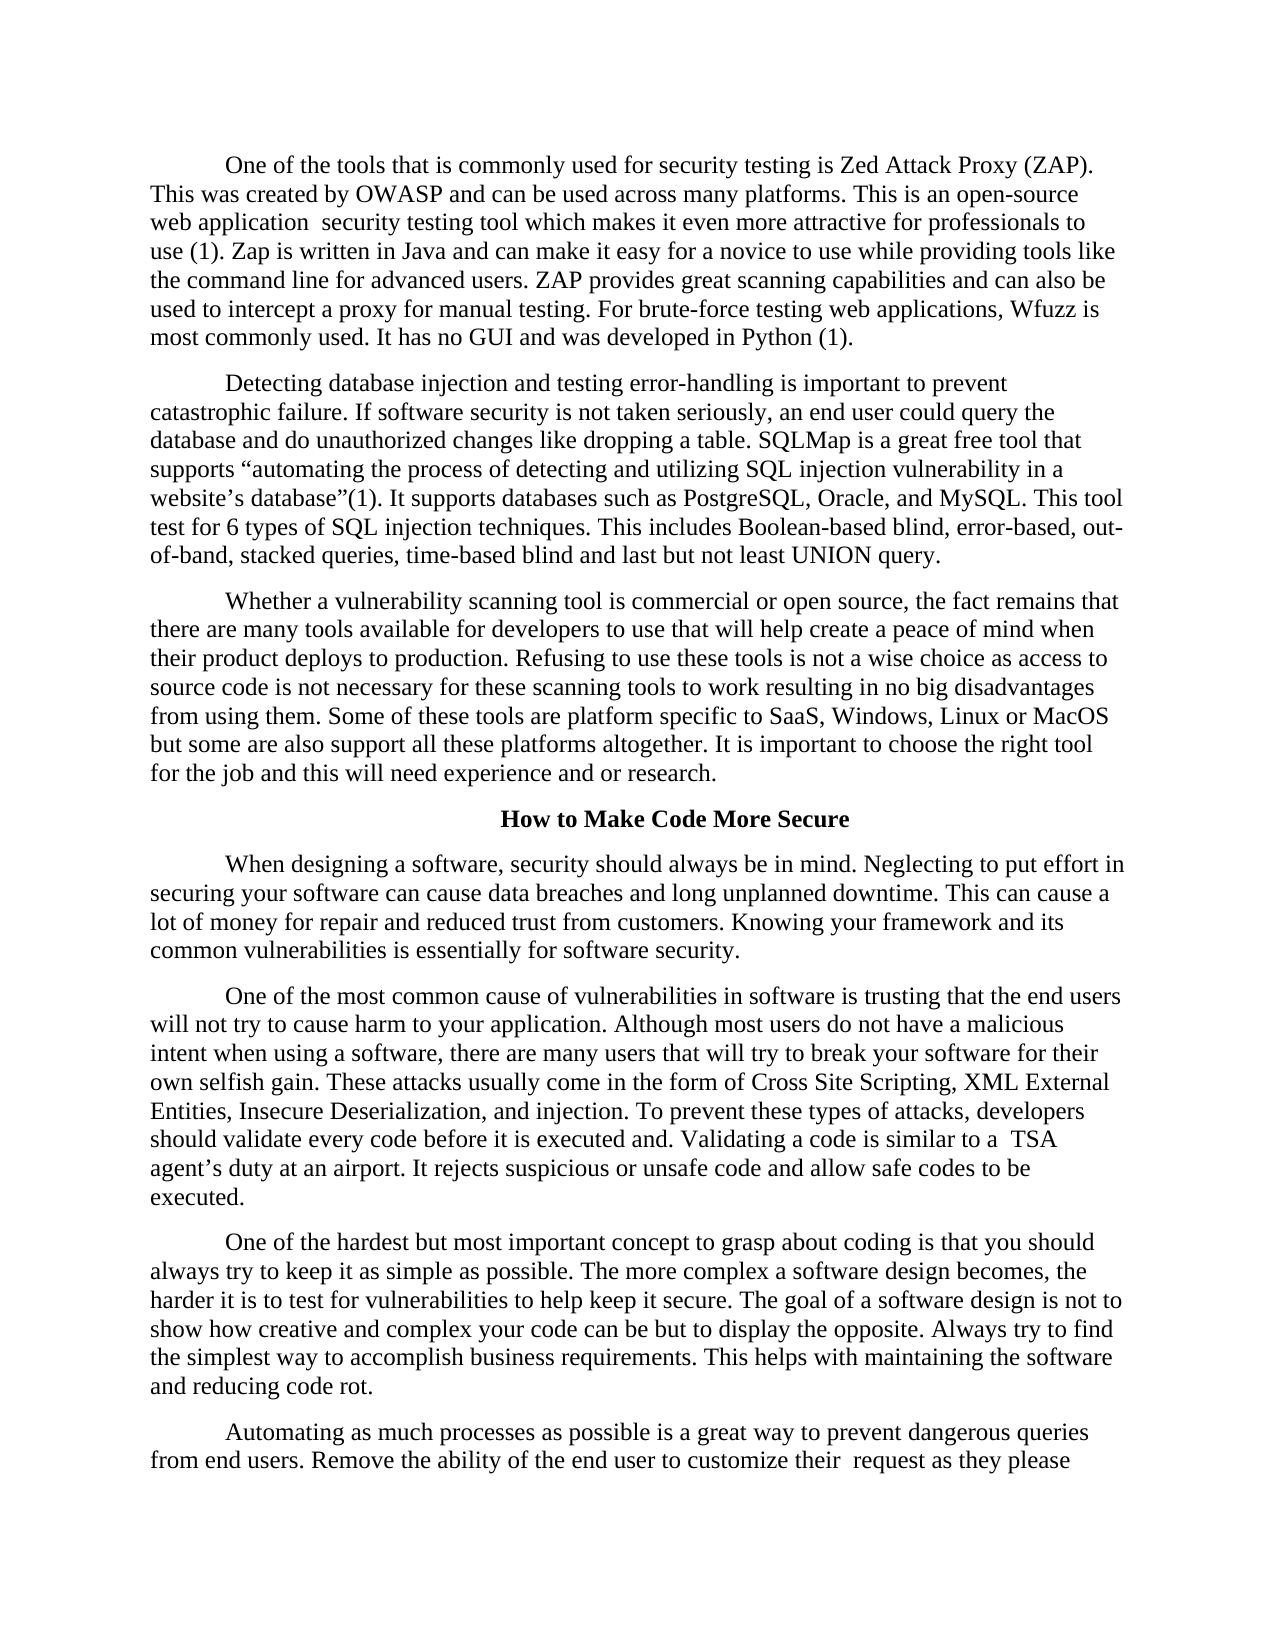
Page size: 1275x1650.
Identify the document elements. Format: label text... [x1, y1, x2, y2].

text One of the tools that is commonly used for security testing is Zed Attack Proxy (ZAP). This was created by OWASP and can be used across many platforms. This is an open-source web application security testing tool which makes it even more attractive for professionals to use (1). Zap is written in Java and can make it easy for a novice to use while providing tools like the command line for advanced users. ZAP provides great scanning capabilities and can also be used to intercept a proxy for manual testing. For brute-force testing web applications, Wfuzz is most commonly used. It has no GUI and was developed in Python (1). [150, 150, 1125, 351]
text Detecting database injection and testing error-handling is important to prevent catastrophic failure. If software security is not taken seriously, an end user could query the database and do unauthorized changes like dropping a table. SQLMap is a great free tool that supports “automating the process of detecting and utilizing SQL injection vulnerability in a website’s database”(1). It supports databases such as PostgreSQL, Oracle, and MySQL. This tool test for 6 types of SQL injection techniques. This includes Boolean-based blind, error-based, out-of-band, stacked queries, time-based blind and last but not least UNION query. [150, 368, 1125, 569]
text When designing a software, security should always be in mind. Neglecting to put effort in securing your software can cause data breaches and long unplanned downtime. This can cause a lot of money for repair and reduced trust from customers. Knowing your framework and its common vulnerabilities is essentially for software security. [150, 849, 1125, 964]
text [150, 1417, 1125, 1474]
text One of the most common cause of vulnerabilities in software is trusting that the end users will not try to cause harm to your application. Although most users do not have a malicious intent when using a software, there are many users that will try to break your software for their own selfish gain. These attacks usually come in the form of Cross Site Scripting, XML External Entities, Insecure Deserialization, and injection. To prevent these types of attacks, developers should validate every code before it is executed and. Validating a code is similar to a TSA agent’s duty at an airport. It rejects suspicious or unsafe code and allow safe codes to be executed. [150, 981, 1125, 1211]
text One of the hardest but most important concept to grasp about coding is that you should always try to keep it as simple as possible. The more complex a software design becomes, the harder it is to test for vulnerabilities to help keep it secure. The goal of a software design is not to show how creative and complex your code can be but to display the opposite. Always try to find the simplest way to accomplish business requirements. This helps with maintaining the software and reducing code rot. [150, 1227, 1125, 1400]
text How to Make Code More Secure [150, 804, 1125, 832]
text Whether a vulnerability scanning tool is commercial or open source, the fact remains that there are many tools available for developers to use that will help create a peace of mind when their product deploys to production. Refusing to use these tools is not a wise choice as access to source code is not necessary for these scanning tools to work resulting in no big disadvantages from using them. Some of these tools are platform specific to SaaS, Windows, Linux or MacOS but some are also support all these platforms altogether. It is important to choose the right tool for the job and this will need experience and or research. [150, 586, 1125, 787]
